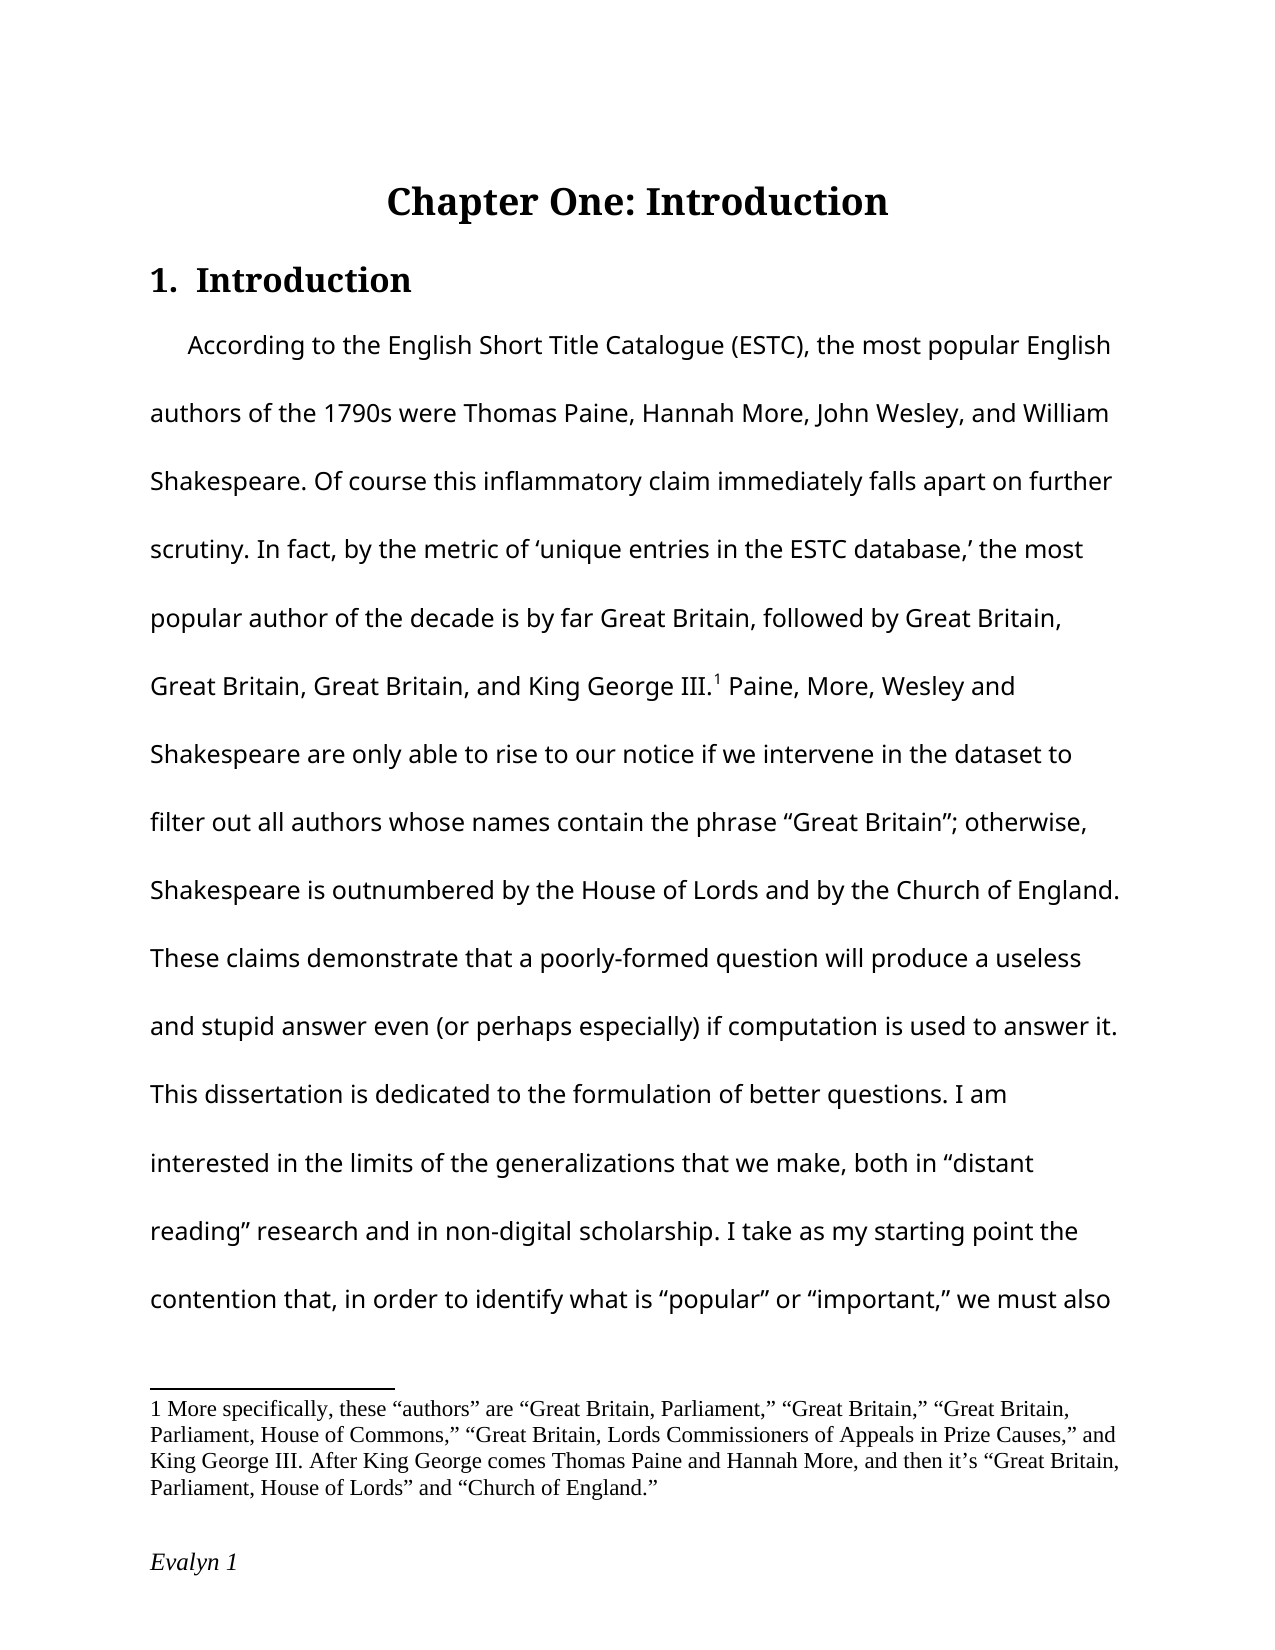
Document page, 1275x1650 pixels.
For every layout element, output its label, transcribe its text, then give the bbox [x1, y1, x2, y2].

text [150, 328, 1125, 1316]
title Chapter One: Introduction [150, 175, 1125, 226]
subtitle 1. Introduction [150, 257, 1125, 303]
